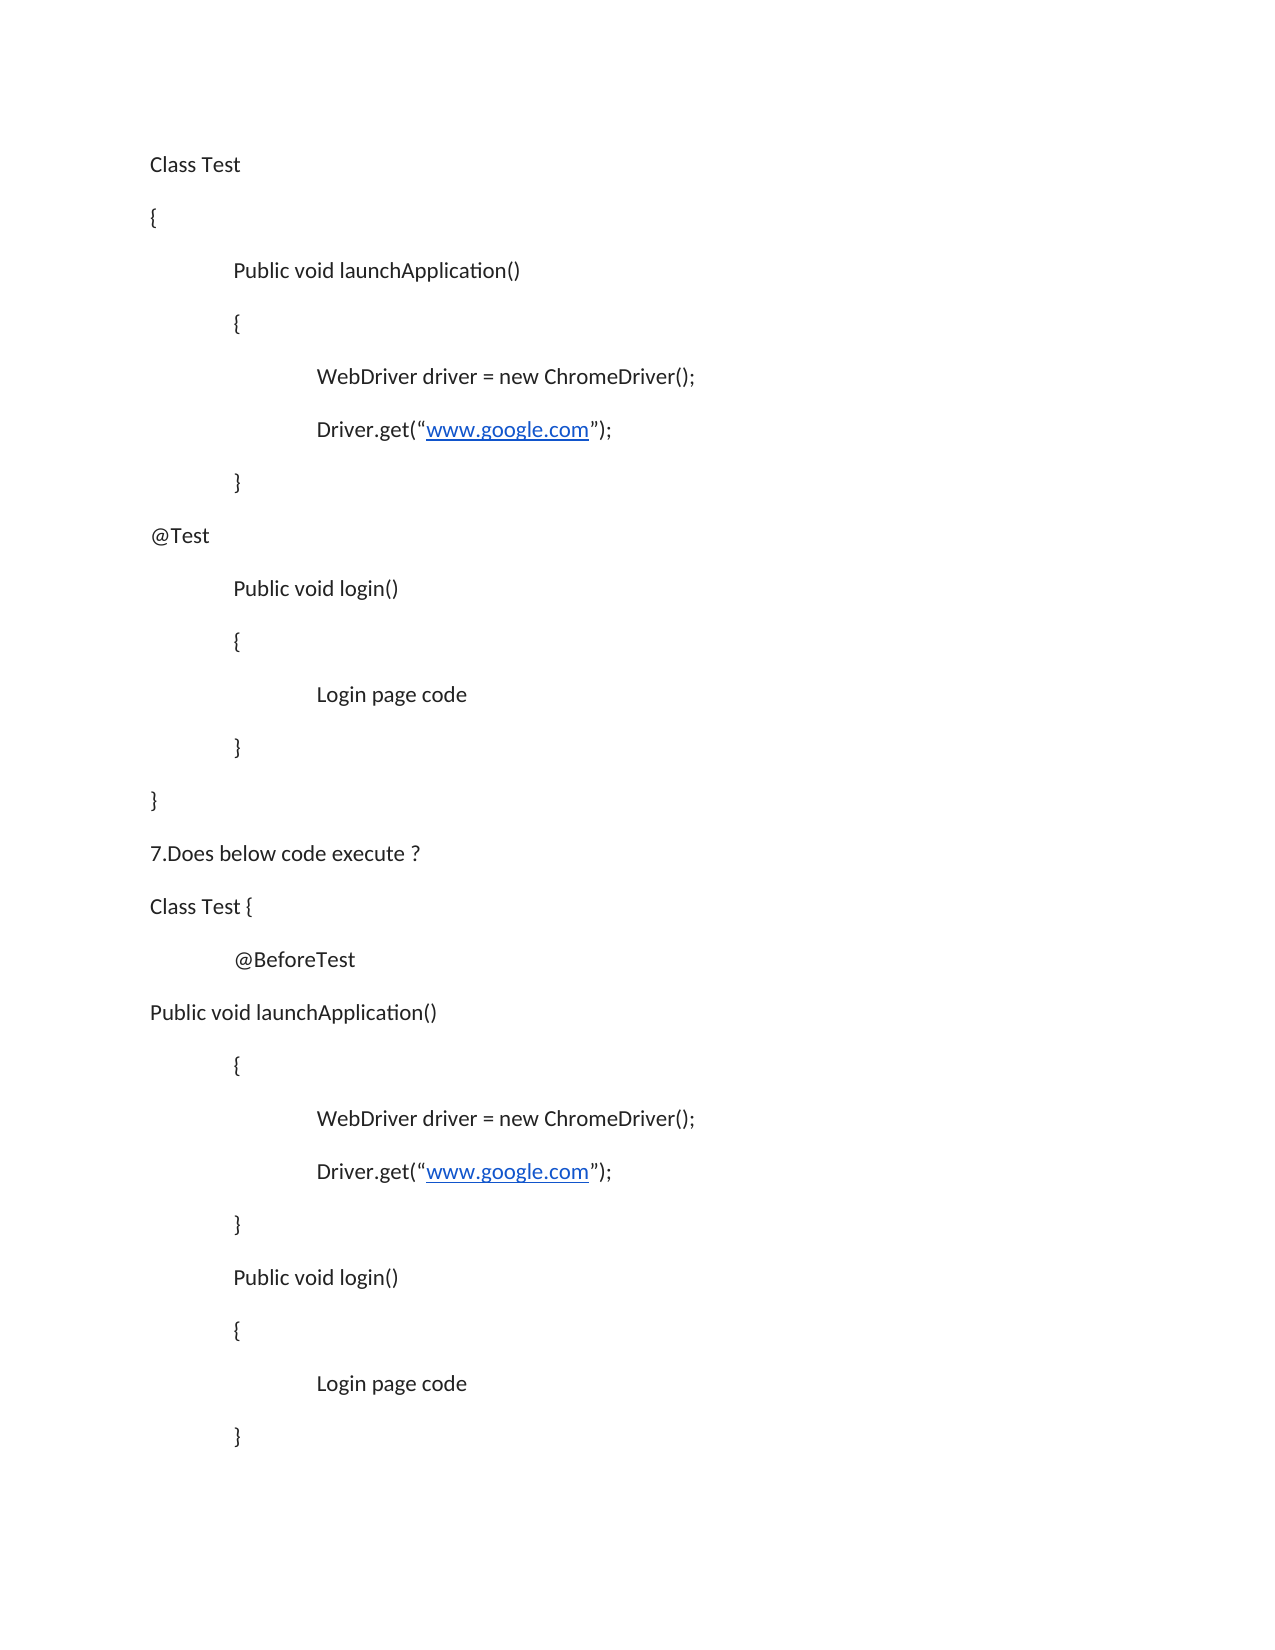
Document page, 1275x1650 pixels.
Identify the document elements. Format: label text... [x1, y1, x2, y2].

text Public void login() [150, 574, 1125, 602]
text WebDriver driver = new ChromeDriver(); [150, 1104, 1125, 1132]
text Driver.get(“www.google.com”); [150, 415, 1125, 443]
text 7.Does below code execute ? [150, 839, 1125, 867]
text Public void login() [150, 1263, 1125, 1291]
text @BeforeTest [150, 945, 1125, 973]
text { [150, 1316, 1125, 1344]
text { [150, 1051, 1125, 1079]
text Class Test [150, 150, 1125, 178]
text Class Test { [150, 892, 1125, 920]
text { [150, 203, 1125, 231]
text } [150, 468, 1125, 496]
text Login page code [150, 680, 1125, 708]
text Login page code [150, 1369, 1125, 1397]
text WebDriver driver = new ChromeDriver(); [150, 362, 1125, 390]
text Driver.get(“www.google.com”); [150, 1157, 1125, 1185]
text } [150, 786, 1125, 814]
text } [150, 1422, 1125, 1451]
text } [150, 733, 1125, 761]
text } [150, 1210, 1125, 1238]
text Public void launchApplication() [150, 998, 1125, 1026]
text Public void launchApplication() [150, 256, 1125, 284]
text { [150, 627, 1125, 655]
text @Test [150, 521, 1125, 549]
text { [150, 309, 1125, 337]
